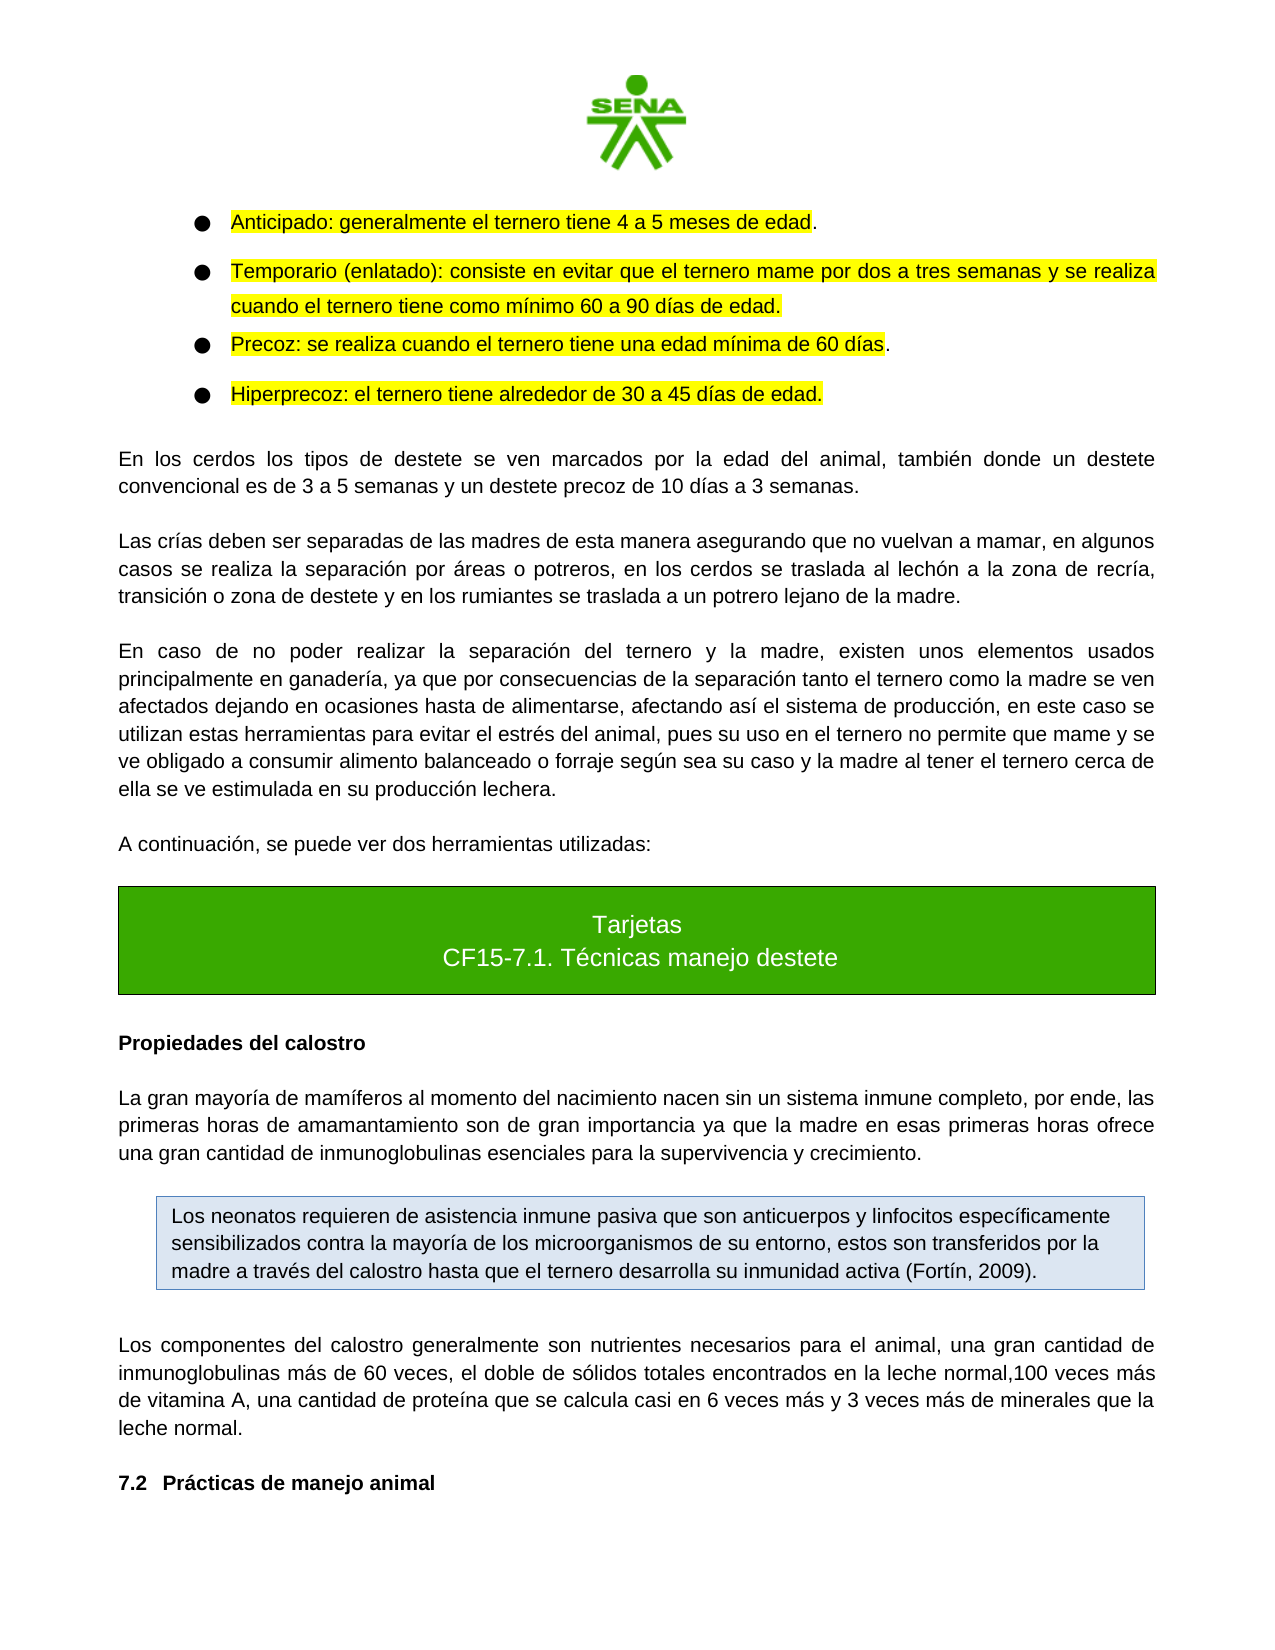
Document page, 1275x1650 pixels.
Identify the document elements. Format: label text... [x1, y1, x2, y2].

list Anticipado: generalmente el ternero tiene 4 a 5 meses de edad. [193, 198, 1157, 241]
list Temporario (enlatado): consiste en evitar que el ternero mame por dos a tres semanas y se realiza cuando el ternero tiene como mínimo 60 a 90 días de edad. [193, 247, 1157, 317]
text En caso de no poder realizar la separación del ternero y la madre, existen unos elementos usados principalmente en ganadería, ya que por consecuencias de la separación tanto el ternero como la madre se ven afectados dejando en ocasiones hasta de alimentarse, afectando así el sistema de producción, en este caso se utilizan estas herramientas para evitar el estrés del animal, pues su uso en el ternero no permite que mame y se ve obligado a consumir alimento balanceado o forraje según sea su caso y la madre al tener el ternero cerca de ella se ve estimulada en su producción lechera. [118, 639, 1157, 801]
text La gran mayoría de mamíferos al momento del nacimiento nacen sin un sistema inmune completo, por ende, las primeras horas de amamantamiento son de gran importancia ya que la madre en esas primeras horas ofrece una gran cantidad de inmunoglobulinas esenciales para la supervivencia y crecimiento. [118, 1086, 1157, 1164]
list Prácticas de manejo animal [118, 1471, 1157, 1494]
text Los componentes del calostro generalmente son nutrientes necesarios para el animal, una gran cantidad de inmunoglobulinas más de 60 veces, el doble de sólidos totales encontrados en la leche normal,100 veces más de vitamina A, una cantidad de proteína que se calcula casi en 6 veces más y 3 veces más de minerales que la leche normal. [118, 1333, 1157, 1439]
list Precoz: se realiza cuando el ternero tiene una edad mínima de 60 días. [193, 321, 1157, 364]
picture [585, 75, 690, 172]
text Propiedades del calostro [118, 1031, 1157, 1054]
text A continuación, se puede ver dos herramientas utilizadas: [118, 832, 1157, 856]
list Hiperprecoz: el ternero tiene alrededor de 30 a 45 días de edad. [193, 370, 1157, 413]
text En los cerdos los tipos de destete se ven marcados por la edad del animal, también donde un destete convencional es de 3 a 5 semanas y un destete precoz de 10 días a 3 semanas. [118, 447, 1157, 498]
text Las crías deben ser separadas de las madres de esta manera asegurando que no vuelvan a mamar, en algunos casos se realiza la separación por áreas o potreros, en los cerdos se traslada al lechón a la zona de recría, transición o zona de destete y en los rumiantes se traslada a un potrero lejano de la madre. [118, 529, 1157, 608]
